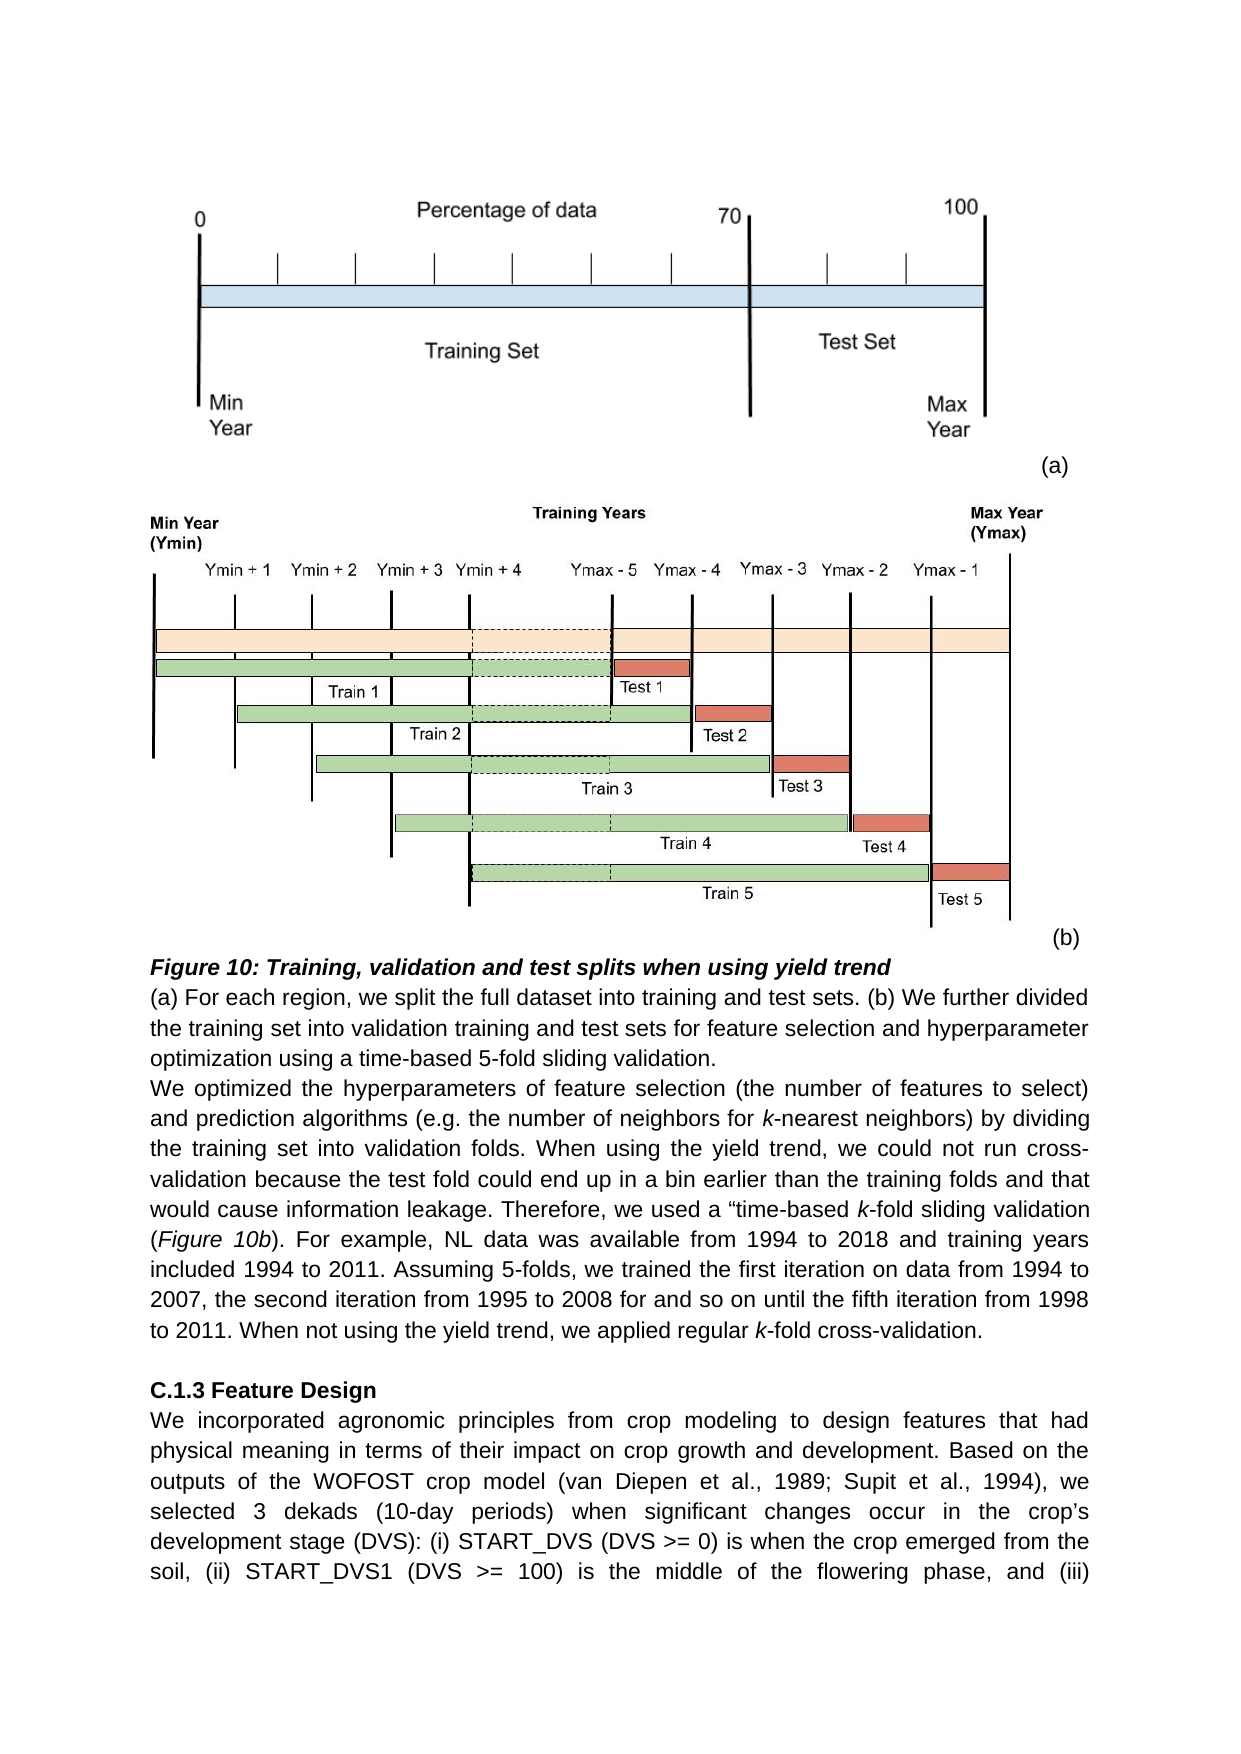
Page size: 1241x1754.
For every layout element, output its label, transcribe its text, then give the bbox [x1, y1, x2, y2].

text We optimized the hyperparameters of feature selection (the number of features to select) and prediction algorithms (e.g. the number of neighbors for k-nearest neighbors) by dividing the training set into validation folds. When using the yield trend, we could not run cross-validation because the test fold could end up in a bin earlier than the training folds and that would cause information leakage. Therefore, we used a “time-based k-fold sliding validation (Figure 10b). For example, NL data was available from 1994 to 2018 and training years included 1994 to 2011. Assuming 5-folds, we trained the first iteration on data from 1994 to 2007, the second iteration from 1995 to 2008 for and so on until the fifth iteration from 1998 to 2011. When not using the yield trend, we applied regular k-fold cross-validation. [150, 1075, 1090, 1343]
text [150, 1407, 1090, 1584]
text (a) For each region, we split the full dataset into training and test sets. (b) We further divided the training set into validation training and test sets for feature selection and hyperparameter optimization using a time-based 5-fold sliding validation. [150, 984, 1090, 1071]
picture [150, 150, 1035, 474]
subtitle C.1.3 Feature Design [150, 1377, 1090, 1403]
subtitle Figure 10: Training, validation and test splits when using yield trend [150, 954, 1090, 980]
picture [150, 481, 1052, 946]
